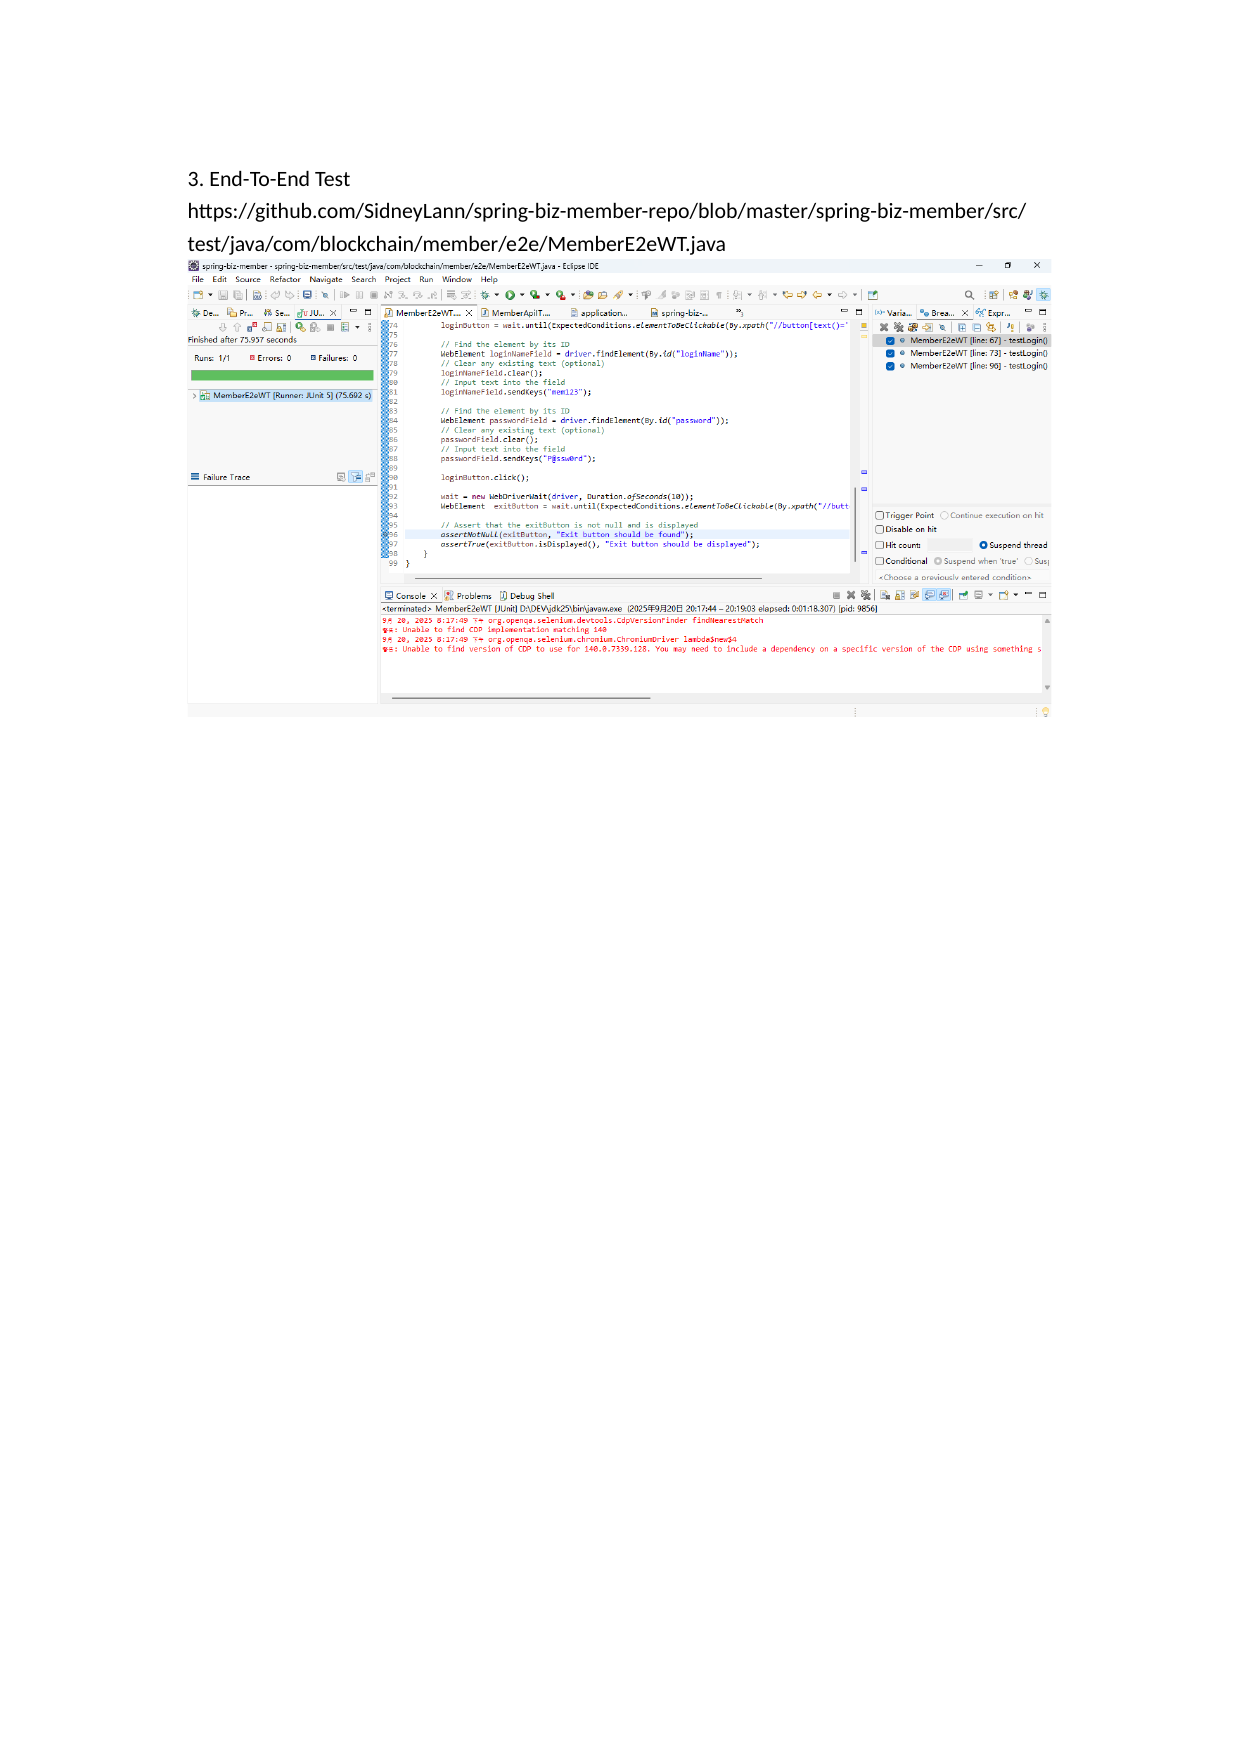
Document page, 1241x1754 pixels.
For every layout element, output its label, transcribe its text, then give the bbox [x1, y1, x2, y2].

picture [187, 259, 1052, 717]
list End-To-End Test [187, 162, 1053, 194]
list https://github.com/SidneyLann/spring-biz-member-repo/blob/master/spring-biz-member/src/test/java/com/blockchain/member/e2e/MemberE2eWT.java [187, 194, 1053, 259]
